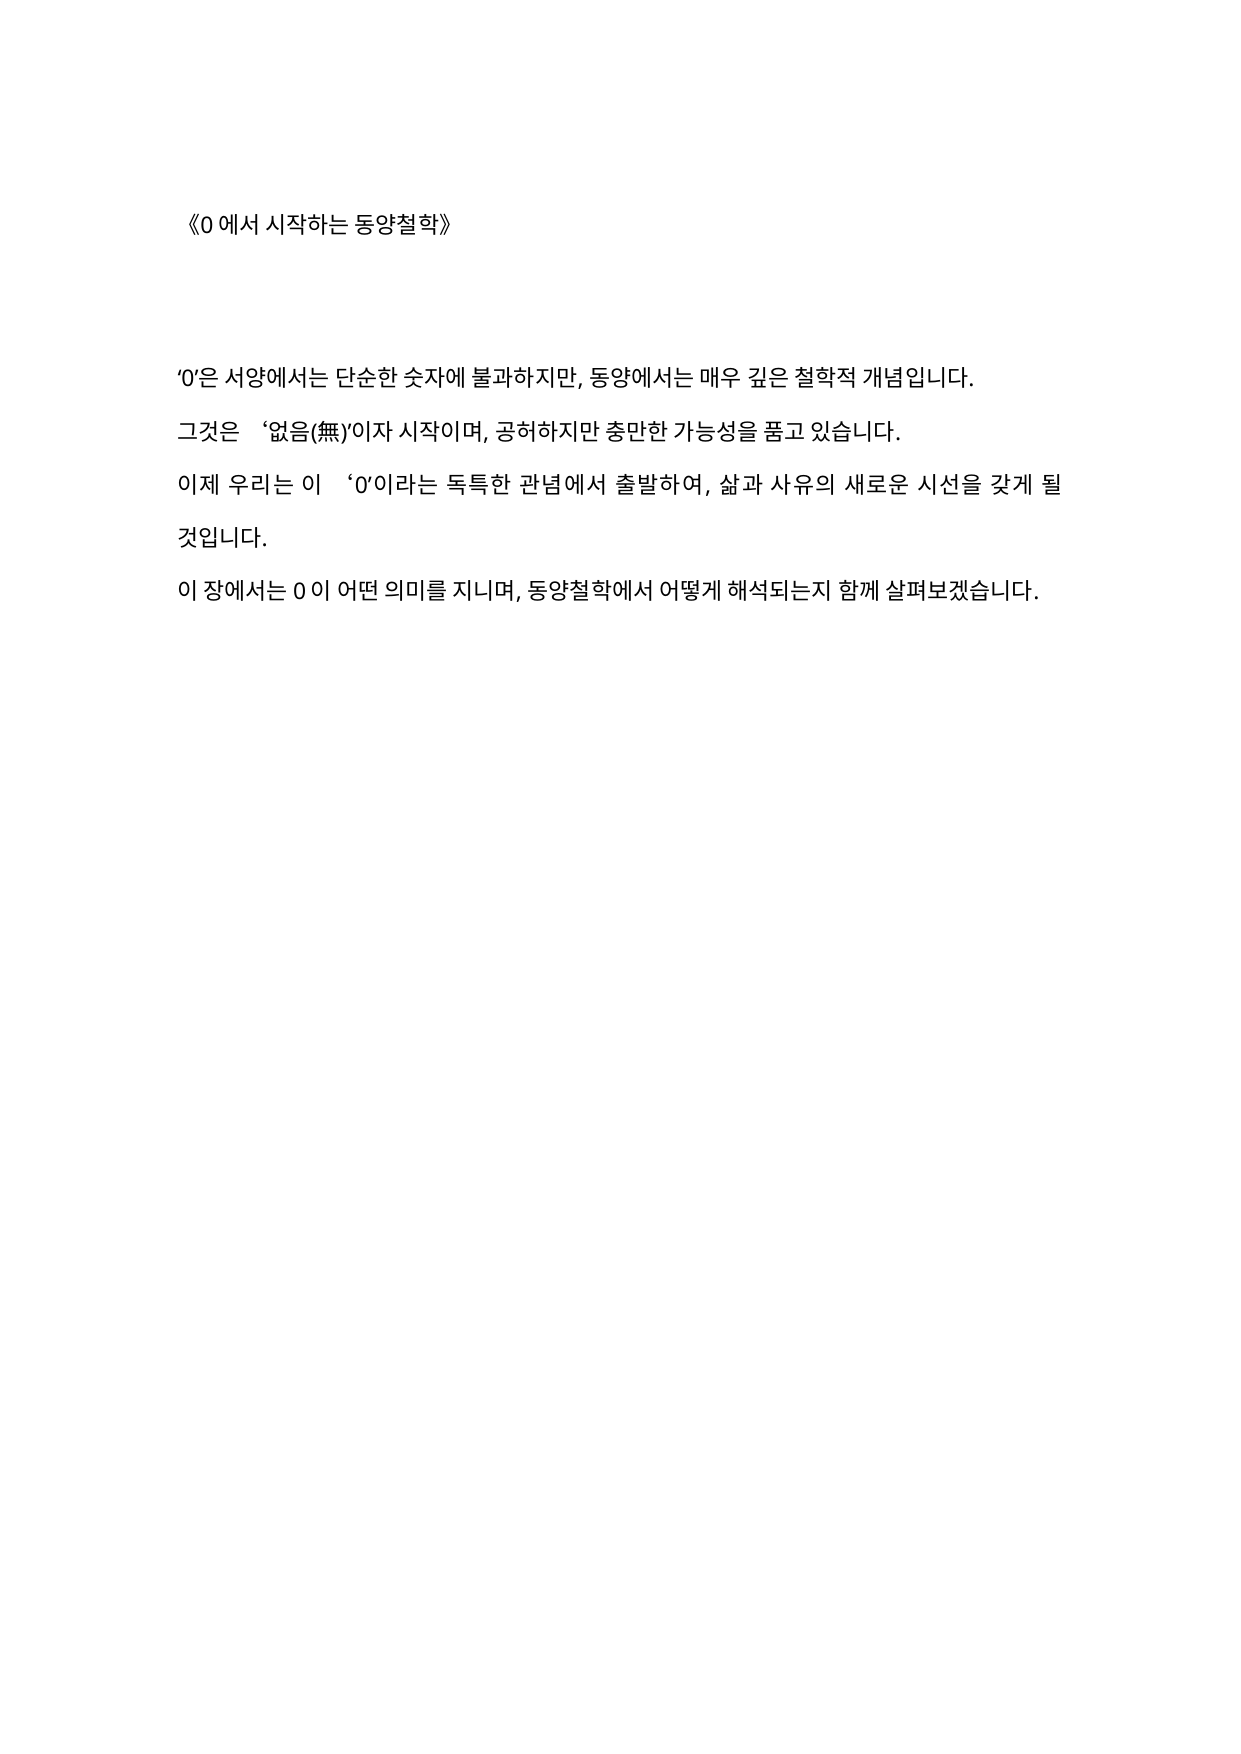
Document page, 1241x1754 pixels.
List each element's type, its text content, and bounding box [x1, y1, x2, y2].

text 《0에서 시작하는 동양철학》 [177, 207, 1063, 240]
text 이제 우리는 이 ‘0’이라는 독특한 관념에서 출발하여, 삶과 사유의 새로운 시선을 갖게 될 것입니다. [177, 467, 1063, 553]
text 그것은 ‘없음(無)’이자 시작이며, 공허하지만 충만한 가능성을 품고 있습니다. [177, 413, 1063, 447]
text ‘0’은 서양에서는 단순한 숫자에 불과하지만, 동양에서는 매우 깊은 철학적 개념입니다. [177, 360, 1063, 393]
text 이 장에서는 0이 어떤 의미를 지니며, 동양철학에서 어떻게 해석되는지 함께 살펴보겠습니다. [177, 573, 1063, 607]
